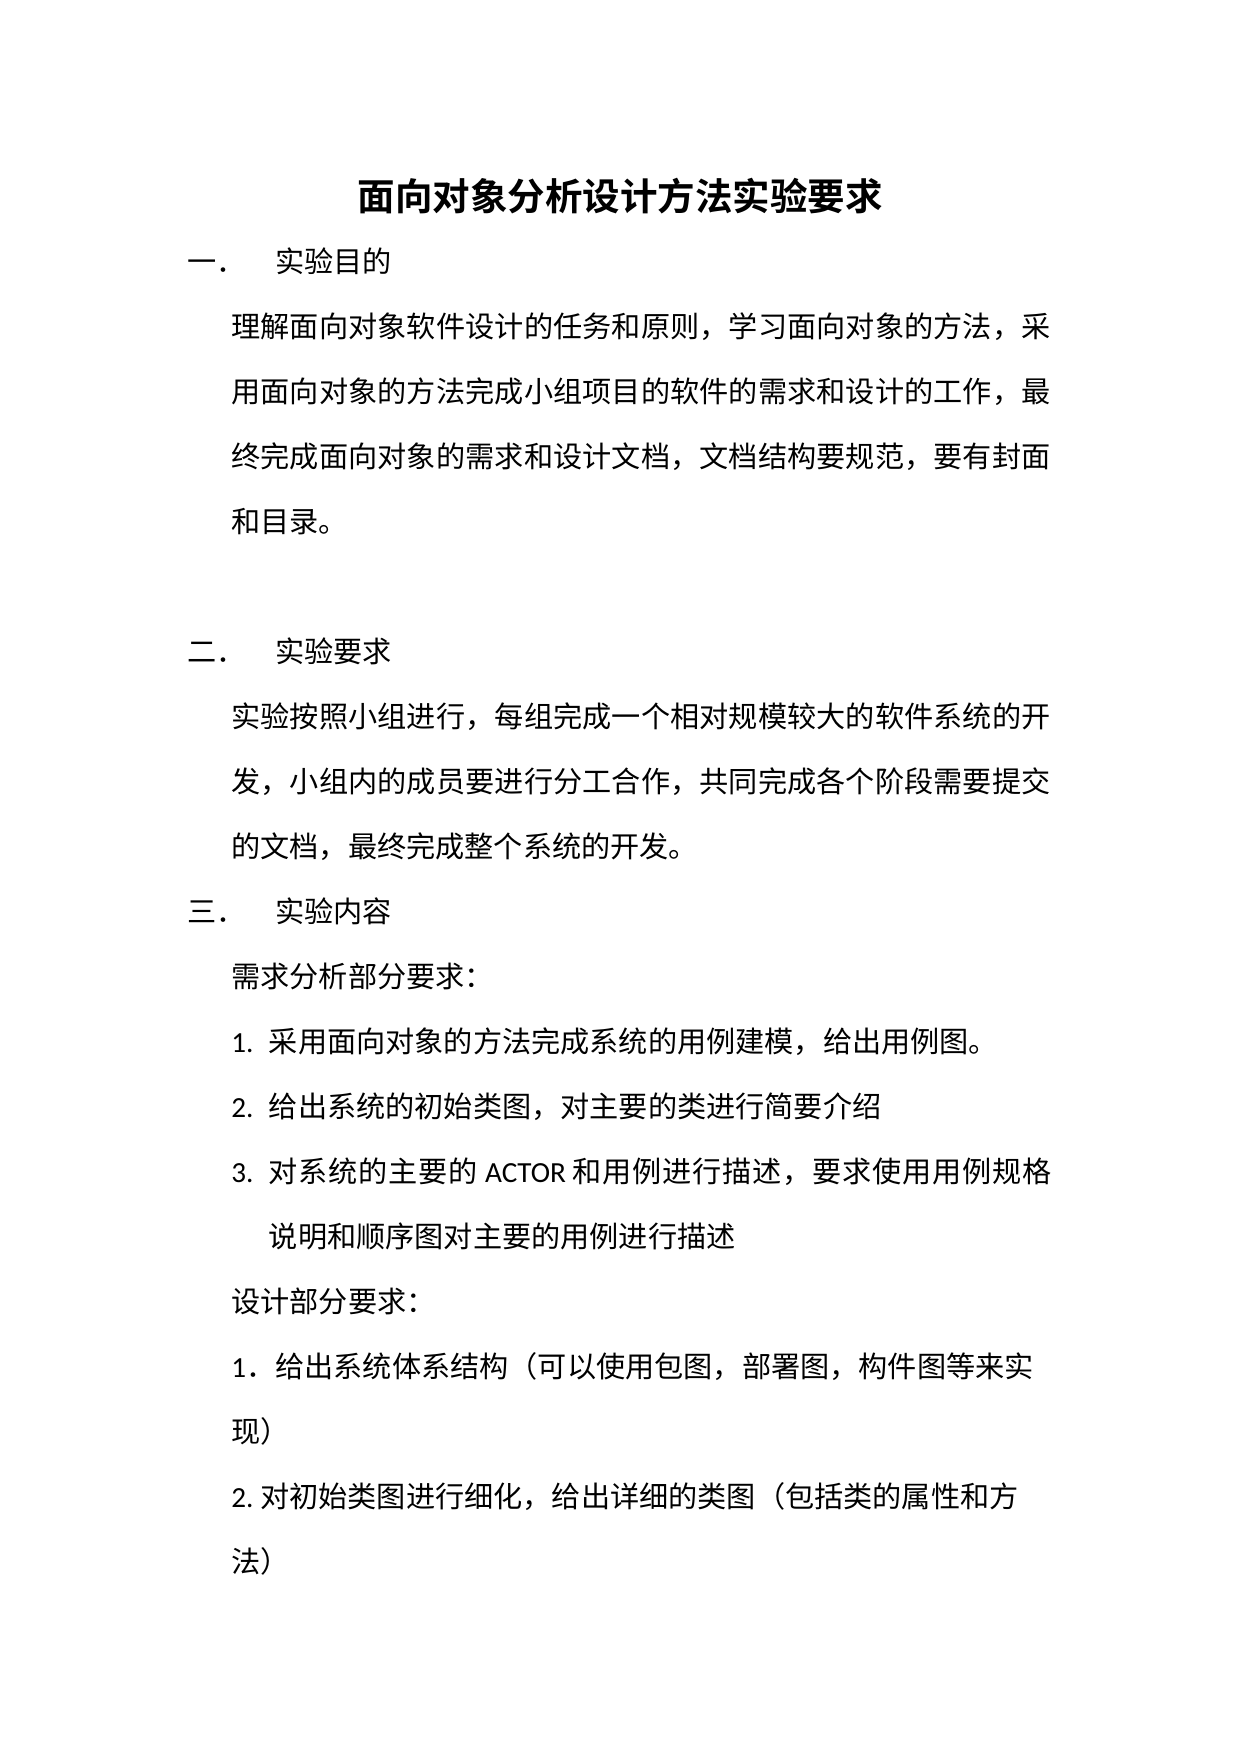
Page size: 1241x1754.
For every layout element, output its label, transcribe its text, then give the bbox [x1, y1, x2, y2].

list 需求分析部分要求： [231, 942, 1053, 1007]
list 实验要求 [187, 617, 1053, 682]
list 实验内容 [187, 877, 1053, 942]
list 理解面向对象软件设计的任务和原则，学习面向对象的方法，采用面向对象的方法完成小组项目的软件的需求和设计的工作，最终完成面向对象的需求和设计文档，文档结构要规范，要有封面和目录。 [231, 292, 1053, 552]
list 采用面向对象的方法完成系统的用例建模，给出用例图。 [231, 1007, 1053, 1072]
list 对系统的主要的ACTOR和用例进行描述，要求使用用例规格说明和顺序图对主要的用例进行描述 [231, 1137, 1053, 1267]
list 实验按照小组进行，每组完成一个相对规模较大的软件系统的开发，小组内的成员要进行分工合作，共同完成各个阶段需要提交的文档，最终完成整个系统的开发。 [231, 682, 1053, 877]
text 面向对象分析设计方法实验要求 [187, 162, 1053, 227]
text 2. 对初始类图进行细化，给出详细的类图（包括类的属性和方法） [231, 1462, 1053, 1592]
text 设计部分要求： [231, 1267, 1053, 1332]
list 实验目的 [187, 227, 1053, 292]
list 给出系统的初始类图，对主要的类进行简要介绍 [231, 1072, 1053, 1137]
text 1．给出系统体系结构（可以使用包图，部署图，构件图等来实现） [231, 1332, 1053, 1462]
